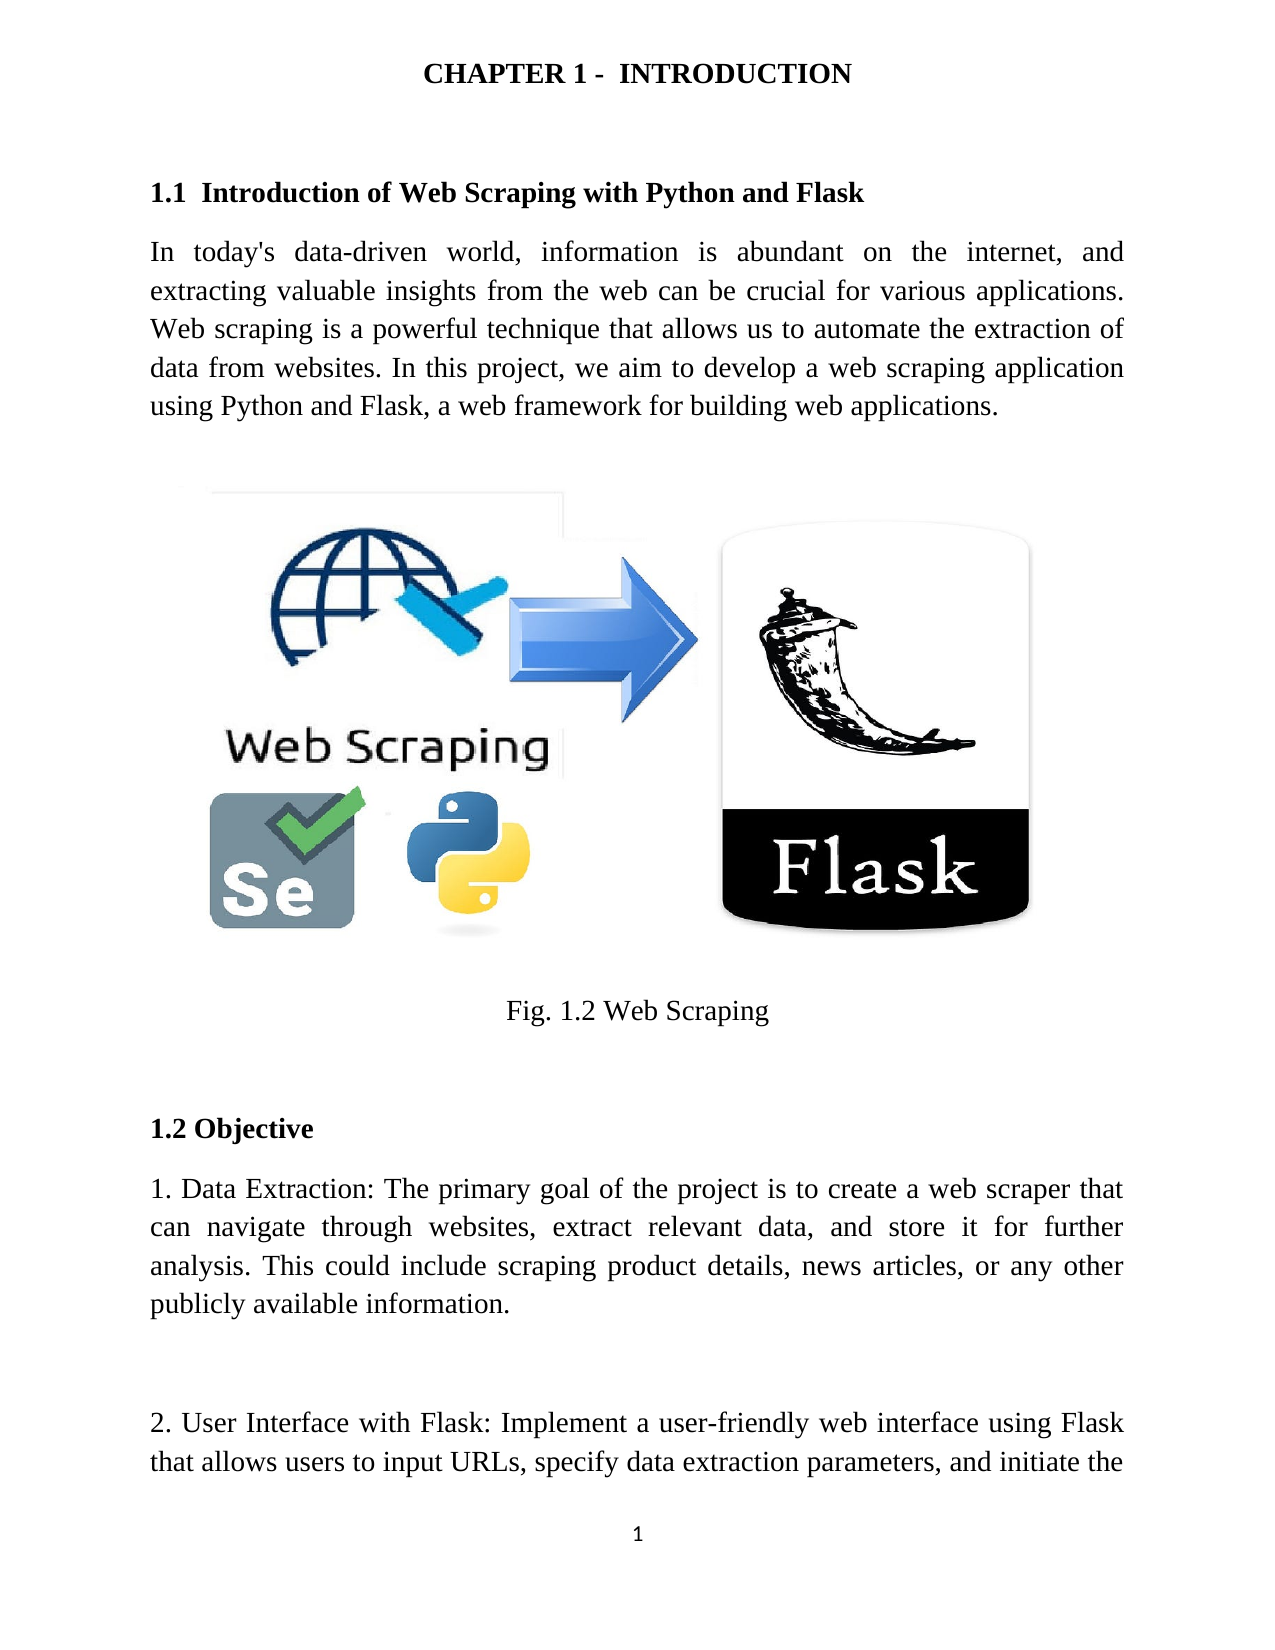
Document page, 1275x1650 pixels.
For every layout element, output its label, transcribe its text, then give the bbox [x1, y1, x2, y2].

text CHAPTER 1 - INTRODUCTION [150, 56, 1125, 90]
text Fig. 1.2 Web Scraping [150, 993, 1125, 1026]
text In today's data-driven world, information is abundant on the internet, and extracting valuable insights from the web can be crucial for various applications. Web scraping is a powerful technique that allows us to automate the extraction of data from websites. In this project, we aim to develop a web scraping application using Python and Flask, a web framework for building web applications. [150, 234, 1125, 422]
text 1.2 Objective [150, 1111, 1125, 1145]
text 1.1 Introduction of Web Scraping with Python and Flask [150, 175, 1125, 208]
text 1. Data Extraction: The primary goal of the project is to create a web scraper that can navigate through websites, extract relevant data, and store it for further analysis. This could include scraping product details, news articles, or any other publicly available information. [150, 1171, 1125, 1320]
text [150, 1405, 1125, 1477]
picture [150, 480, 1125, 968]
